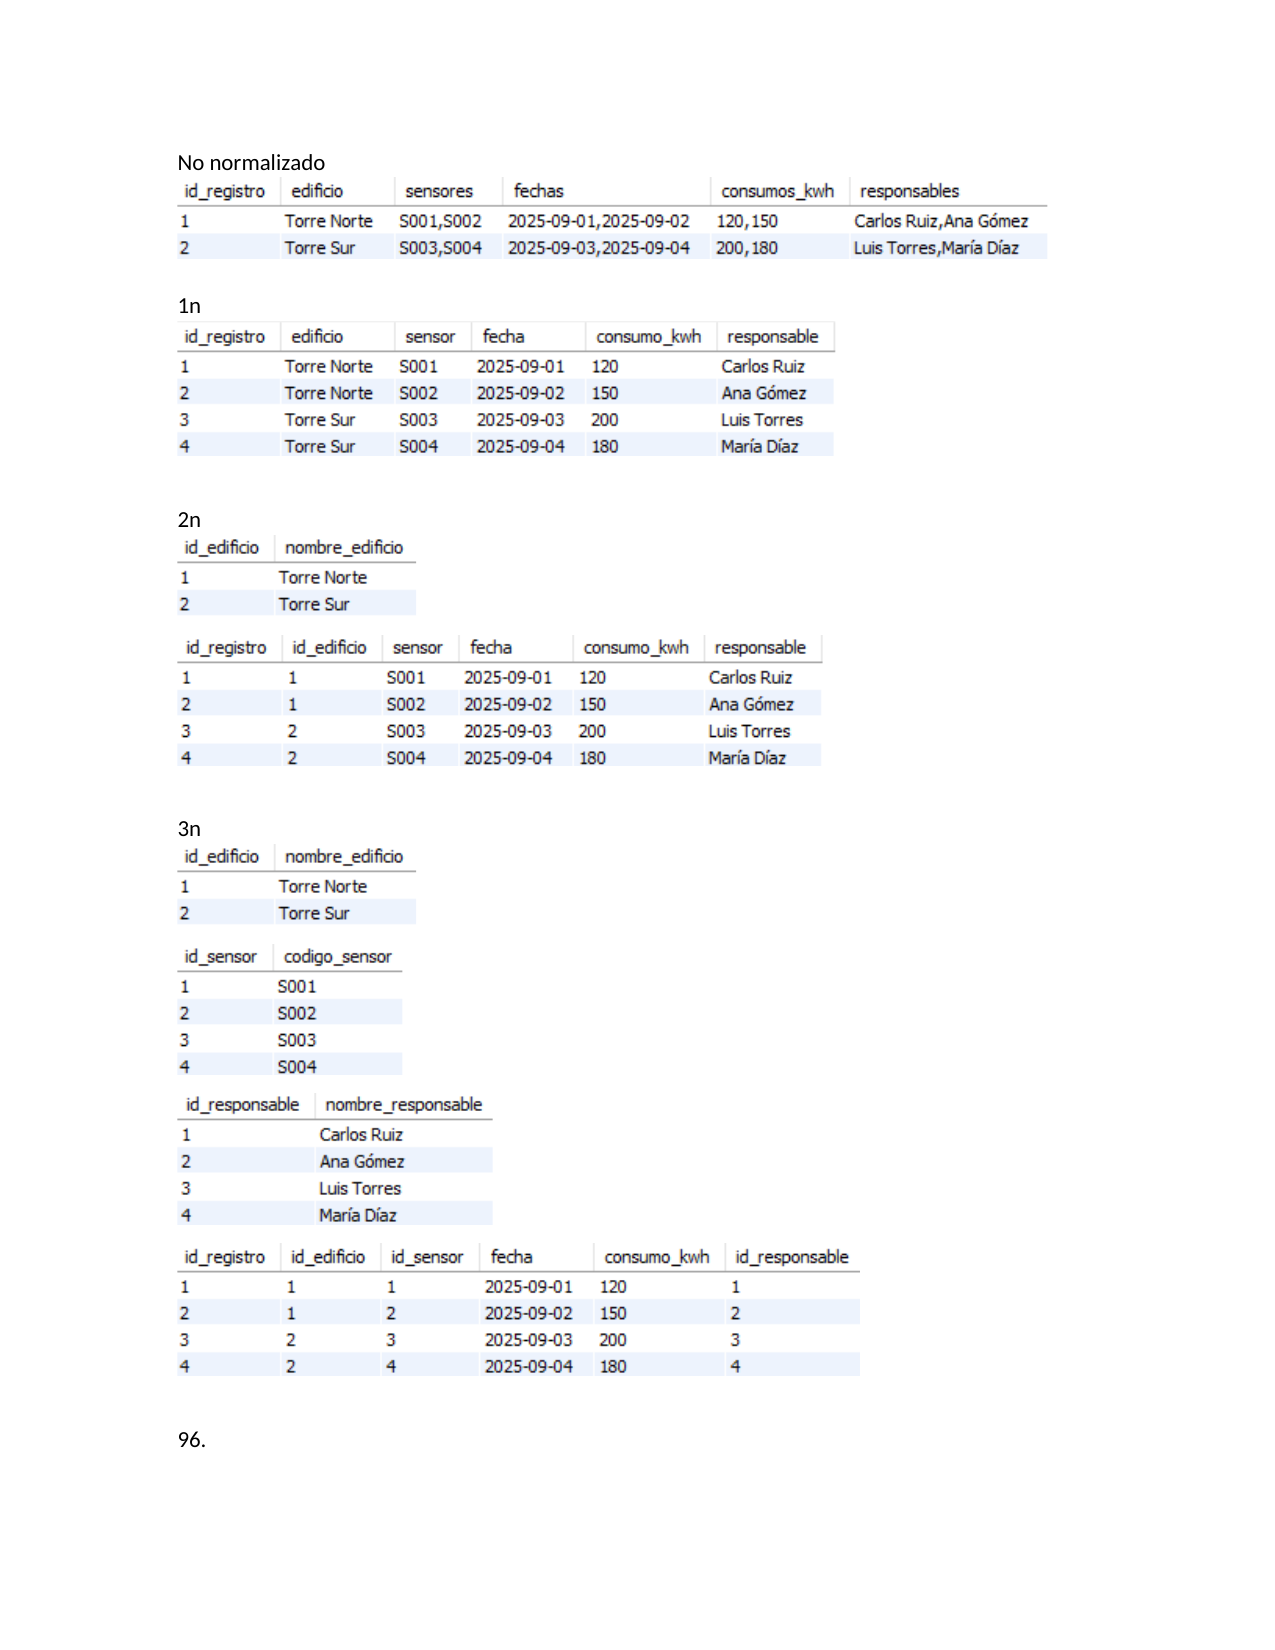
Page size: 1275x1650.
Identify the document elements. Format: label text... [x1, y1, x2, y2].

picture [177, 1243, 860, 1376]
text 3n [177, 814, 1098, 926]
picture [177, 177, 1048, 259]
picture [177, 1093, 493, 1225]
picture [177, 944, 403, 1075]
picture [177, 321, 837, 456]
text 2n [177, 505, 1098, 617]
picture [177, 844, 417, 926]
picture [177, 635, 826, 766]
picture [177, 535, 417, 617]
text 96. [177, 1425, 1098, 1453]
